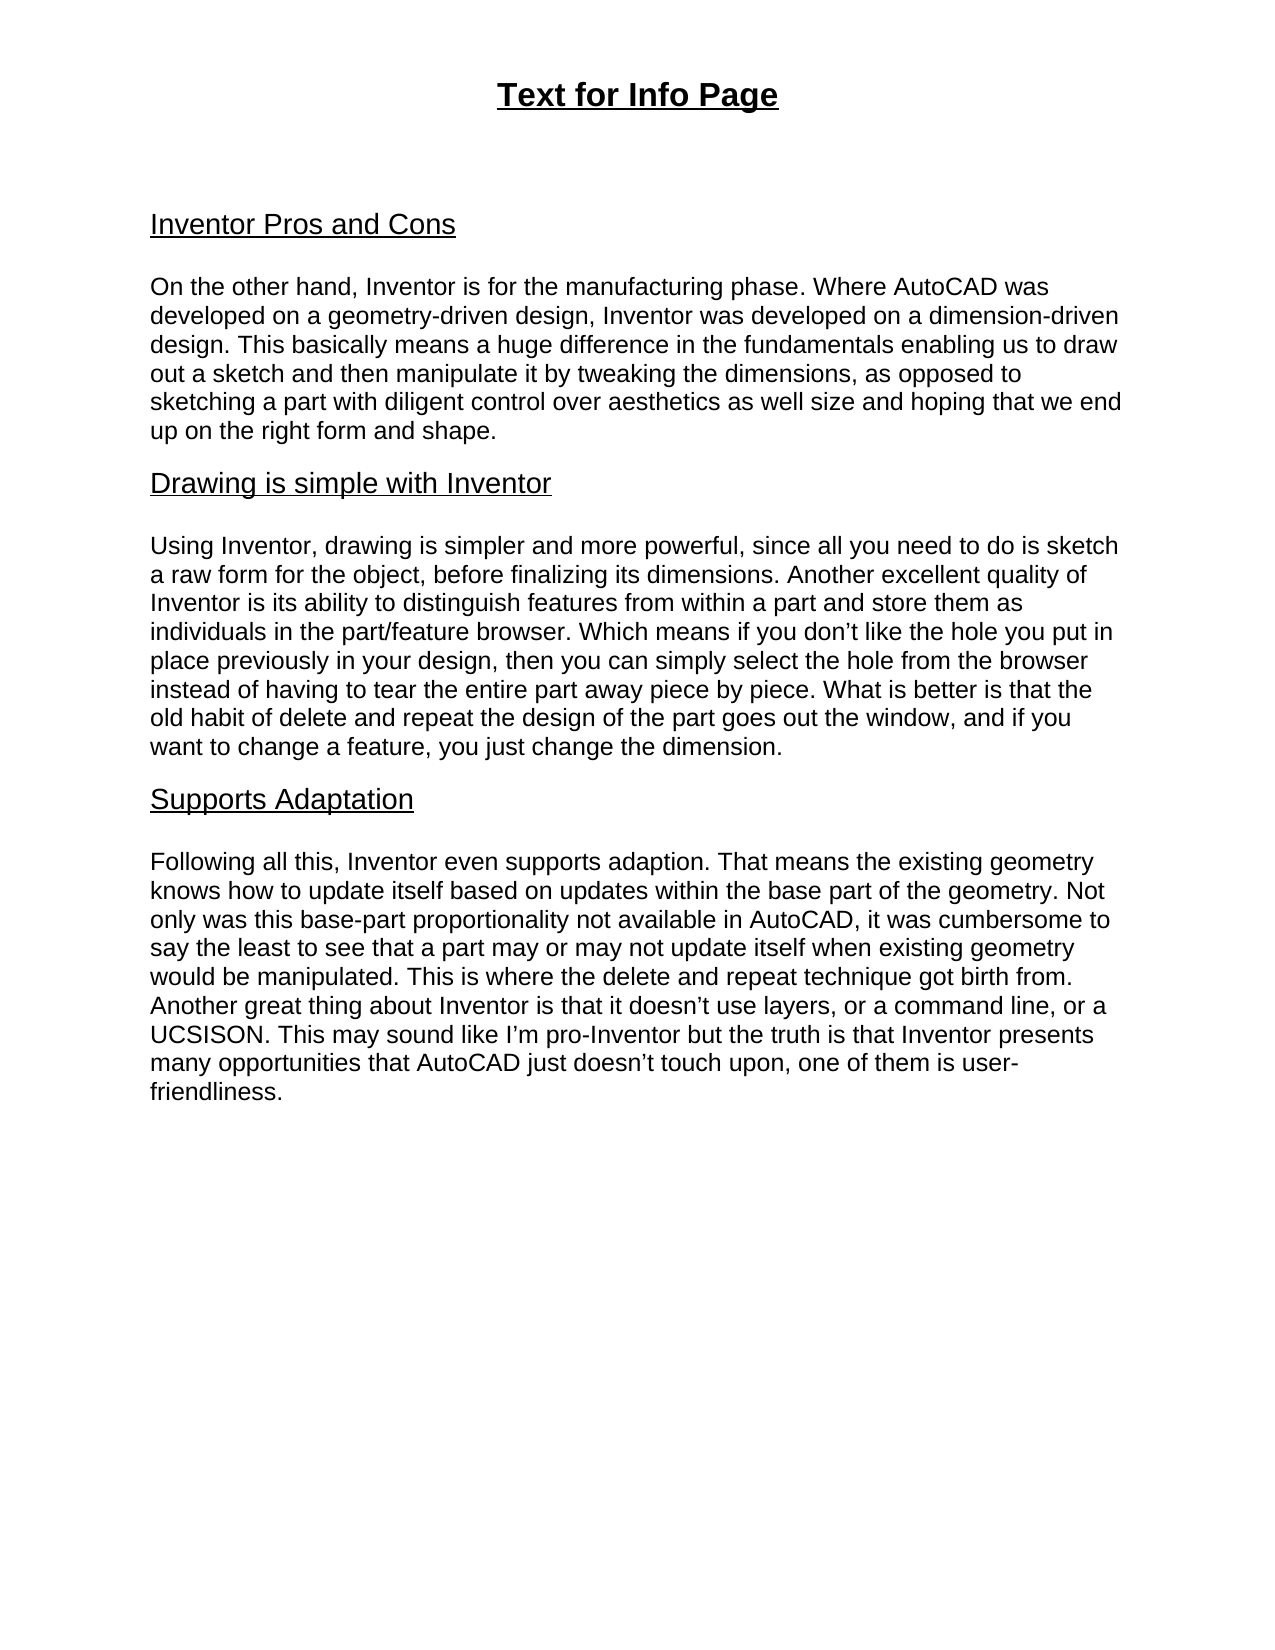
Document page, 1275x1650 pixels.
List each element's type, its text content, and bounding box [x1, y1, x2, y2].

subtitle Drawing is simple with Inventor [150, 466, 1125, 499]
subtitle Inventor Pros and Cons [150, 207, 1125, 241]
text Using Inventor, drawing is simpler and more powerful, since all you need to do is sketch a raw form for the object, before finalizing its dimensions. Another excellent quality of Inventor is its ability to distinguish features from within a part and store them as individuals in the part/feature browser. Which means if you don’t like the hole you put in place previously in your design, then you can simply select the hole from the browser instead of having to tear the entire part away piece by piece. What is better is that the old habit of delete and repeat the design of the part goes out the window, and if you want to change a feature, you just change the dimension. [150, 531, 1125, 761]
text Following all this, Inventor even supports adaption. That means the existing geometry knows how to update itself based on updates within the base part of the geometry. Not only was this base-part proportionality not available in AutoCAD, it was cumbersome to say the least to see that a part may or may not update itself when existing geometry would be manipulated. This is where the delete and repeat technique got birth from. Another great thing about Inventor is that it doesn’t use layers, or a command line, or a UCSISON. This may sound like I’m pro-Inventor but the truth is that Inventor presents many opportunities that AutoCAD just doesn’t touch upon, one of them is user-friendliness. [150, 847, 1125, 1106]
subtitle Supports Adaptation [150, 782, 1125, 815]
text On the other hand, Inventor is for the manufacturing phase. Where AutoCAD was developed on a geometry-driven design, Inventor was developed on a dimension-driven design. This basically means a huge difference in the fundamentals enabling us to draw out a sketch and then manipulate it by tweaking the dimensions, as opposed to sketching a part with diligent control over aesthetics as well size and hoping that we end up on the right form and shape. [150, 272, 1125, 445]
